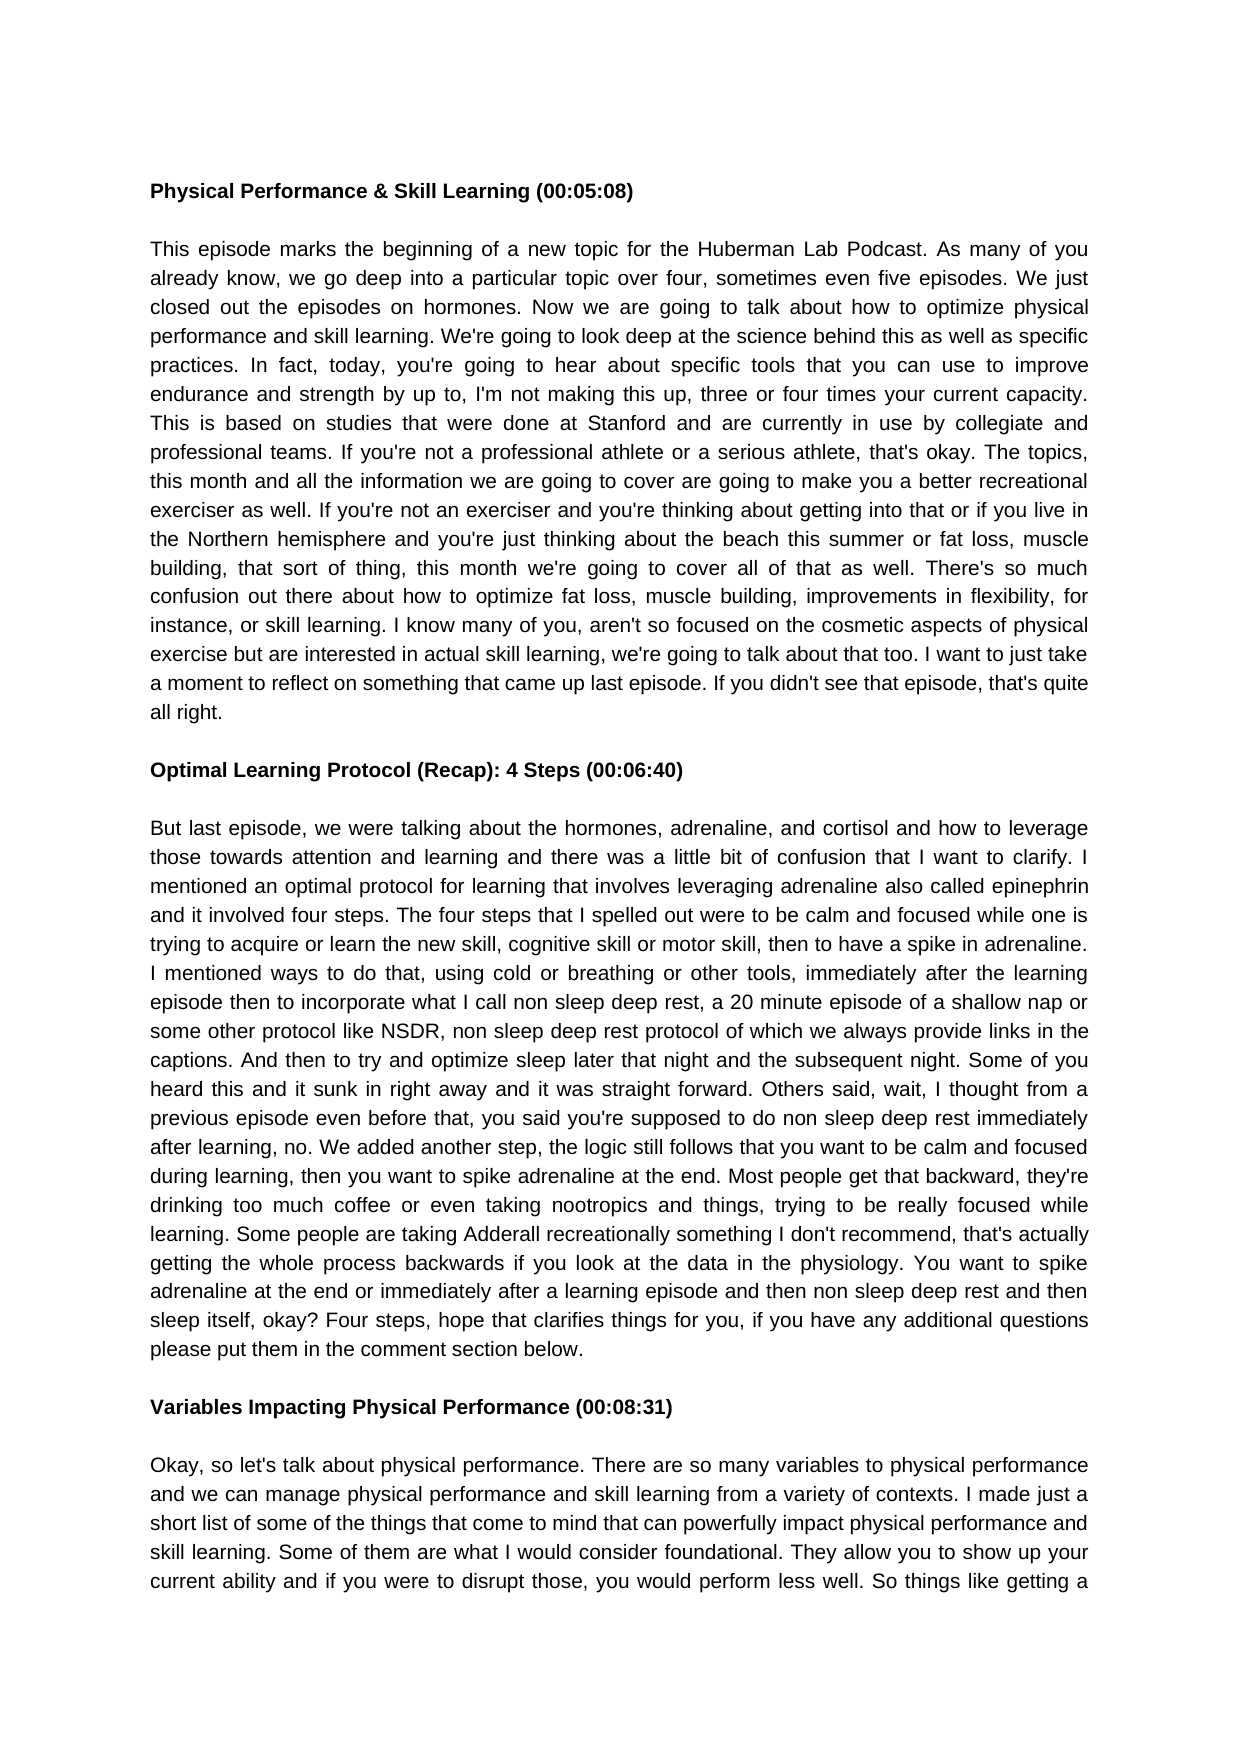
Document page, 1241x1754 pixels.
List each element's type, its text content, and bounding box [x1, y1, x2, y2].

text Variables Impacting Physical Performance (00:08:31) [150, 1395, 1090, 1419]
text This episode marks the beginning of a new topic for the Huberman Lab Podcast. As many of you already know, we go deep into a particular topic over four, sometimes even five episodes. We just closed out the episodes on hormones. Now we are going to talk about how to optimize physical performance and skill learning. We're going to look deep at the science behind this as well as specific practices. In fact, today, you're going to hear about specific tools that you can use to improve endurance and strength by up to, I'm not making this up, three or four times your current capacity. This is based on studies that were done at Stanford and are currently in use by collegiate and professional teams. If you're not a professional athlete or a serious athlete, that's okay. The topics, this month and all the information we are going to cover are going to make you a better recreational exerciser as well. If you're not an exerciser and you're thinking about getting into that or if you live in the Northern hemisphere and you're just thinking about the beach this summer or fat loss, muscle building, that sort of thing, this month we're going to cover all of that as well. There's so much confusion out there about how to optimize fat loss, muscle building, improvements in flexibility, for instance, or skill learning. I know many of you, aren't so focused on the cosmetic aspects of physical exercise but are interested in actual skill learning, we're going to talk about that too. I want to just take a moment to reflect on something that came up last episode. If you didn't see that episode, that's quite all right. [150, 237, 1090, 724]
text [150, 1453, 1090, 1593]
text But last episode, we were talking about the hormones, adrenaline, and cortisol and how to leverage those towards attention and learning and there was a little bit of confusion that I want to clarify. I mentioned an optimal protocol for learning that involves leveraging adrenaline also called epinephrin and it involved four steps. The four steps that I spelled out were to be calm and focused while one is trying to acquire or learn the new skill, cognitive skill or motor skill, then to have a spike in adrenaline. I mentioned ways to do that, using cold or breathing or other tools, immediately after the learning episode then to incorporate what I call non sleep deep rest, a 20 minute episode of a shallow nap or some other protocol like NSDR, non sleep deep rest protocol of which we always provide links in the captions. And then to try and optimize sleep later that night and the subsequent night. Some of you heard this and it sunk in right away and it was straight forward. Others said, wait, I thought from a previous episode even before that, you said you're supposed to do non sleep deep rest immediately after learning, no. We added another step, the logic still follows that you want to be calm and focused during learning, then you want to spike adrenaline at the end. Most people get that backward, they're drinking too much coffee or even taking nootropics and things, trying to be really focused while learning. Some people are taking Adderall recreationally something I don't recommend, that's actually getting the whole process backwards if you look at the data in the physiology. You want to spike adrenaline at the end or immediately after a learning episode and then non sleep deep rest and then sleep itself, okay? Four steps, hope that clarifies things for you, if you have any additional questions please put them in the comment section below. [150, 816, 1090, 1361]
text Optimal Learning Protocol (Recap): 4 Steps (00:06:40) [150, 758, 1090, 782]
text Physical Performance & Skill Learning (00:05:08) [150, 179, 1090, 203]
